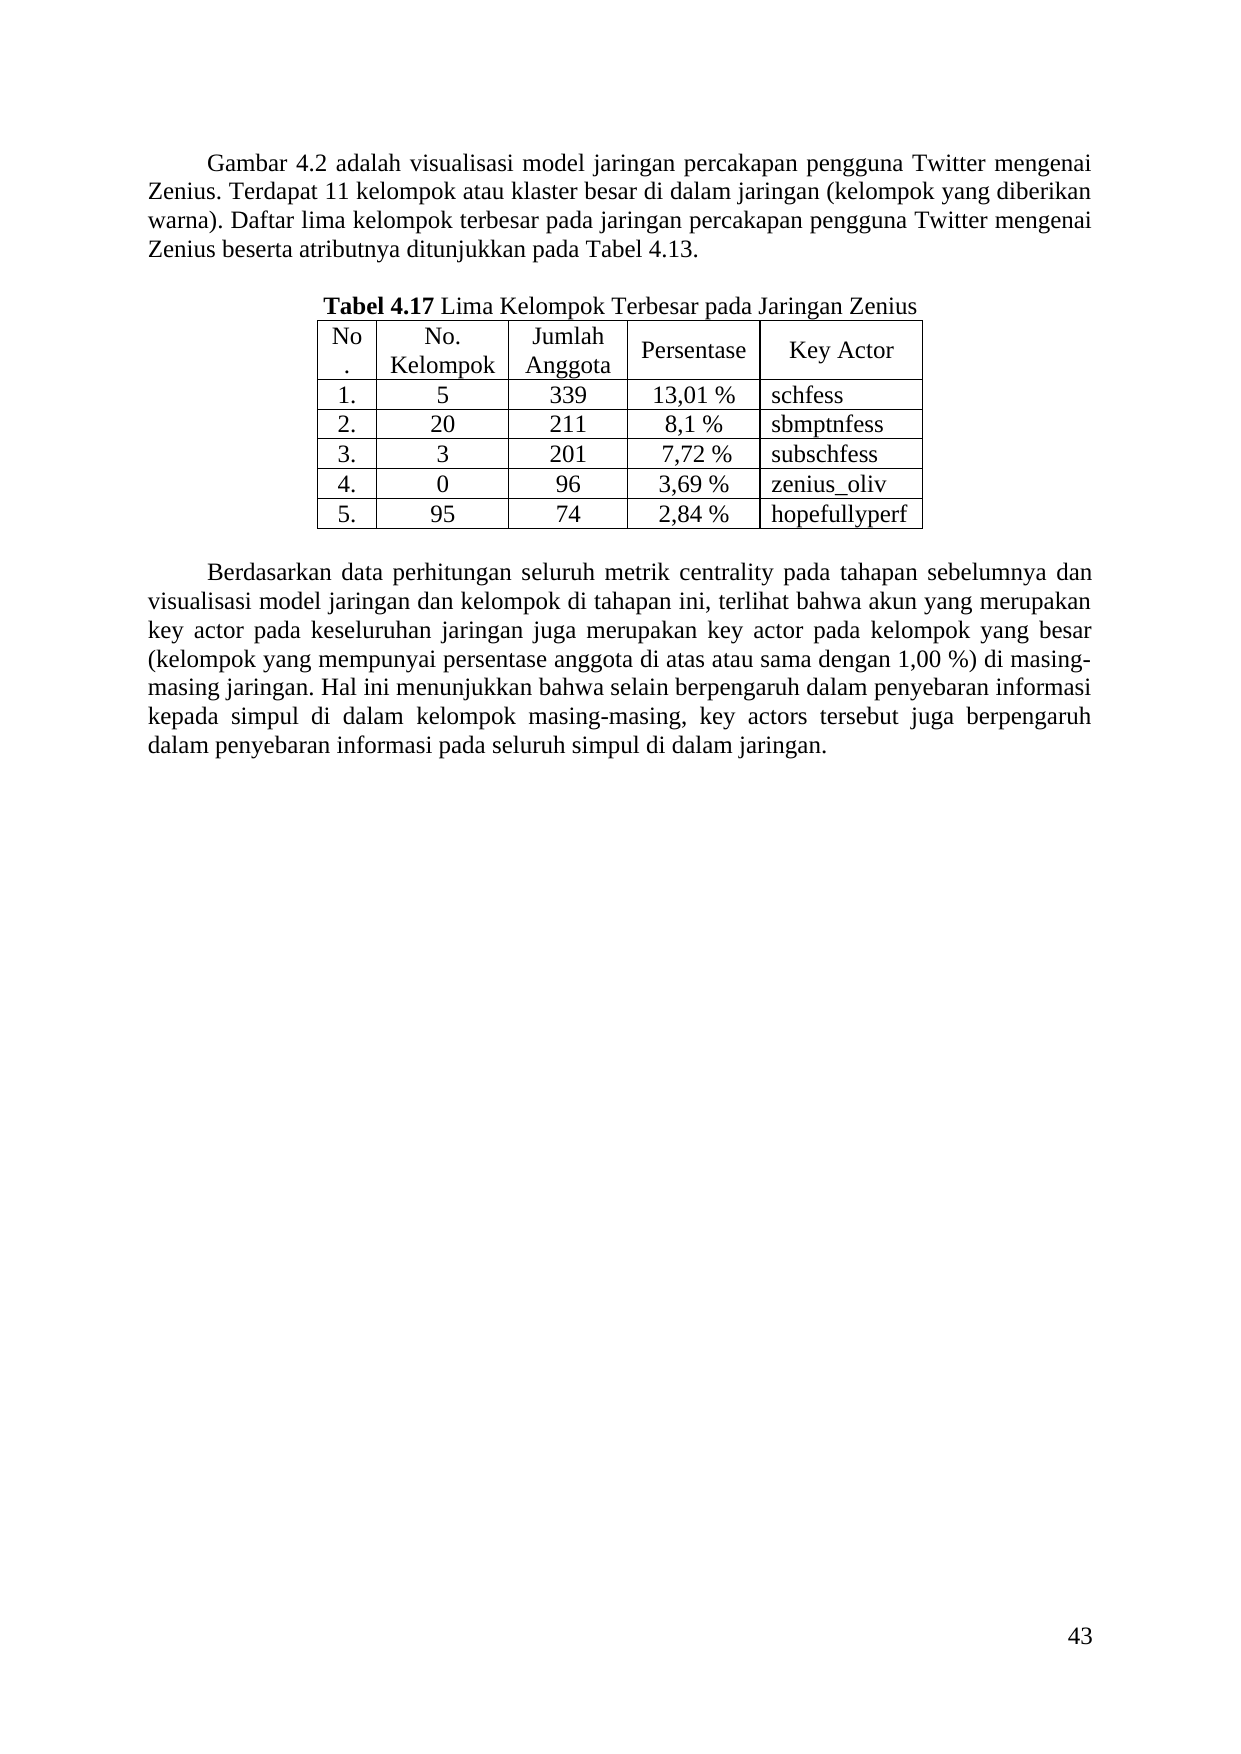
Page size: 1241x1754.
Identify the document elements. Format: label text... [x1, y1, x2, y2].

table_cell 201 [509, 439, 627, 468]
table_cell 3. [318, 439, 376, 468]
table_header No. [318, 321, 376, 379]
table_cell 7,72 % [628, 439, 759, 468]
table_header No. Kelompok [377, 321, 508, 379]
text Berdasarkan data perhitungan seluruh metrik centrality pada tahapan sebelumnya dan visualisasi model jaringan dan kelompok di tahapan ini, terlihat bahwa akun yang merupakan key actor pada keseluruhan jaringan juga merupakan key actor pada kelompok yang besar (kelompok yang mempunyai persentase anggota di atas atau sama dengan 1,00 %) di masing-masing jaringan. Hal ini menunjukkan bahwa selain berpengaruh dalam penyebaran informasi kepada simpul di dalam kelompok masing-masing, key actors tersebut juga berpengaruh dalam penyebaran informasi pada seluruh simpul di dalam jaringan. [148, 557, 1092, 759]
table_cell 13,01 % [628, 380, 759, 408]
table_cell 2. [318, 410, 376, 438]
table_cell sbmptnfess [761, 410, 922, 438]
table_cell 4. [318, 469, 376, 498]
table_header Key Actor [761, 321, 922, 379]
table_cell 5 [377, 380, 508, 408]
table_cell 211 [509, 410, 627, 438]
table_header Jumlah Anggota [509, 321, 627, 379]
table_cell 0 [377, 469, 508, 498]
table_cell schfess [761, 380, 922, 408]
table_cell subschfess [761, 439, 922, 468]
table_cell 339 [509, 380, 627, 408]
table_header Persentase [628, 321, 759, 379]
table_cell hopefullyperf [761, 499, 922, 528]
table_cell zenius_oliv [761, 469, 922, 498]
table_cell 3 [377, 439, 508, 468]
table_cell 5. [318, 499, 376, 528]
table_cell 96 [509, 469, 627, 498]
text Gambar 4.2 adalah visualisasi model jaringan percakapan pengguna Twitter mengenai Zenius. Terdapat 11 kelompok atau klaster besar di dalam jaringan (kelompok yang diberikan warna). Daftar lima kelompok terbesar pada jaringan percakapan pengguna Twitter mengenai Zenius beserta atributnya ditunjukkan pada Tabel 4.13. [148, 148, 1092, 263]
table_cell 20 [377, 410, 508, 438]
table_cell 2,84 % [628, 499, 759, 528]
table_cell 74 [509, 499, 627, 528]
table_cell 95 [377, 499, 508, 528]
text Tabel 4.17 Lima Kelompok Terbesar pada Jaringan Zenius [148, 291, 1092, 320]
table_cell 1. [318, 380, 376, 408]
table_cell 3,69 % [628, 469, 759, 498]
table_cell 8,1 % [628, 410, 759, 438]
